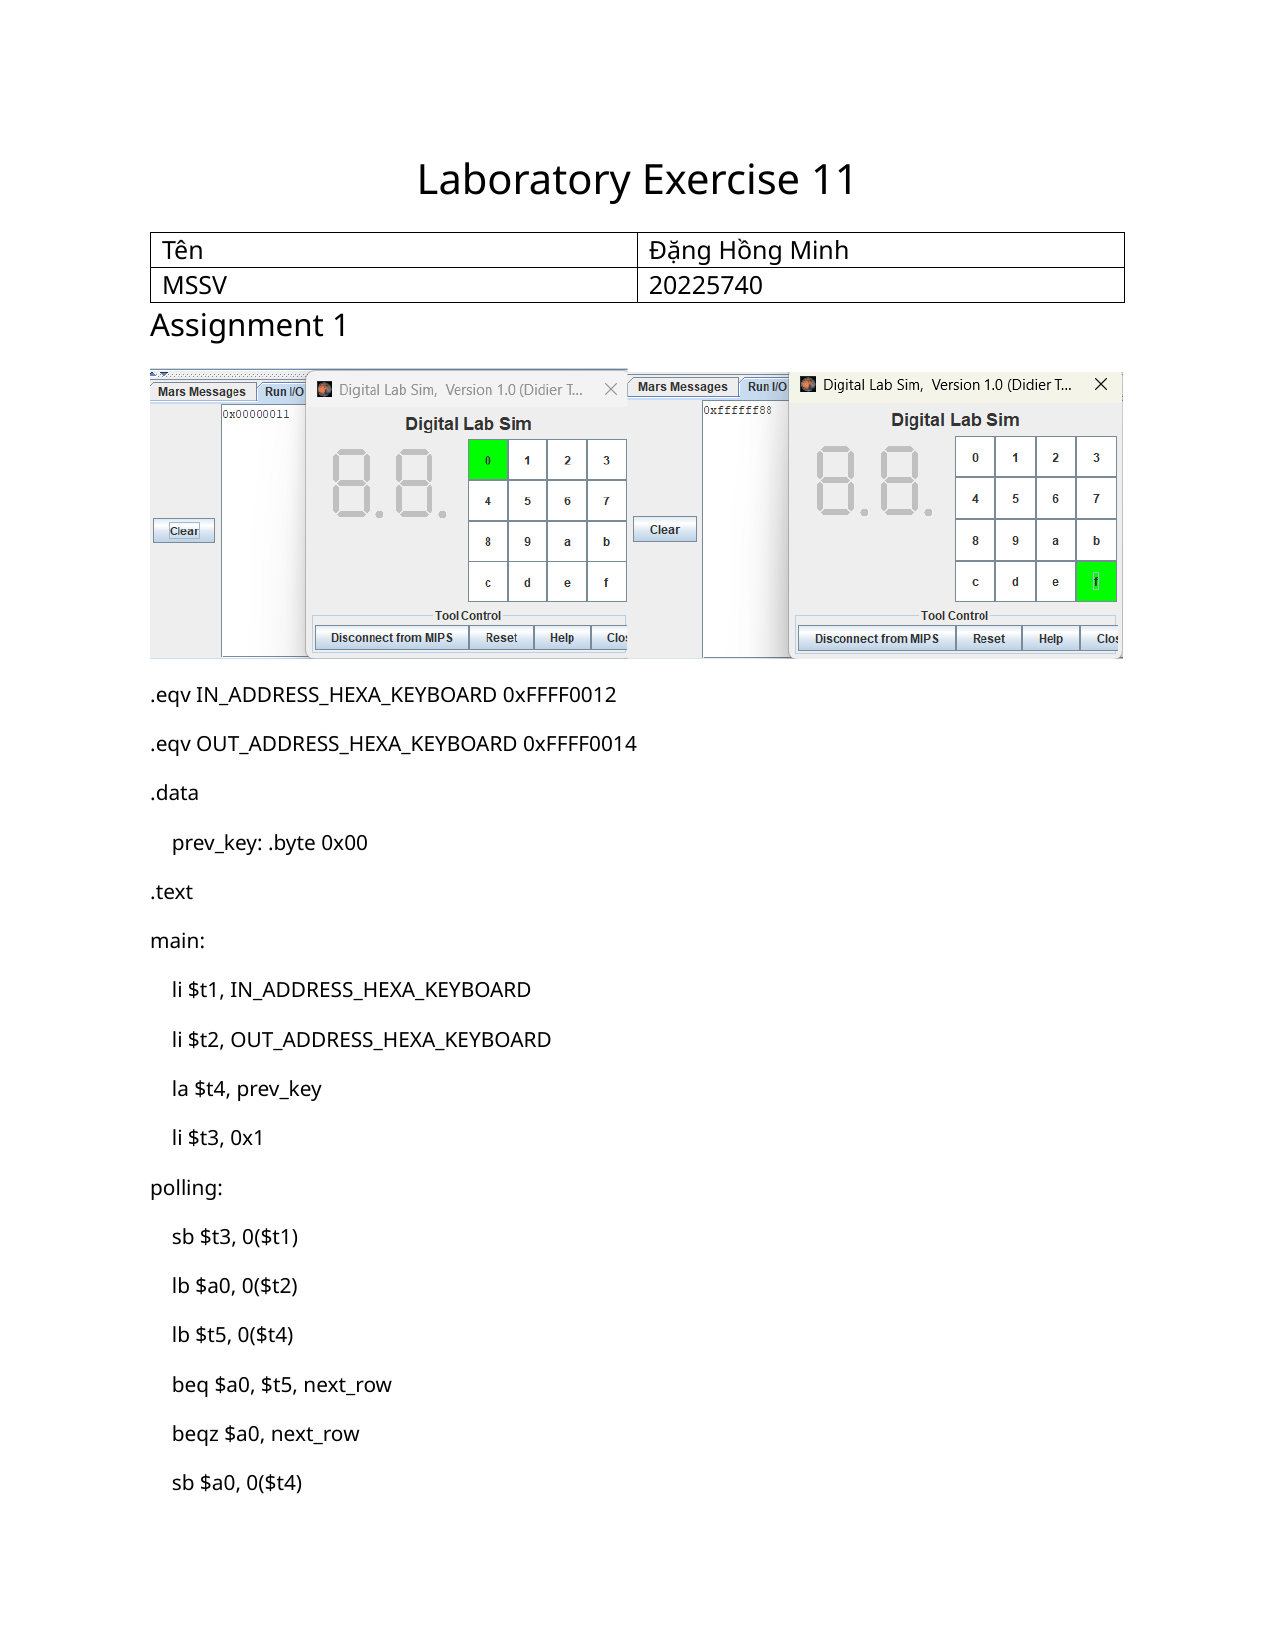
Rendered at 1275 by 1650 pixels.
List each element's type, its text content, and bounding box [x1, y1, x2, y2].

text sb $t3, 0($t1) [150, 1222, 1125, 1250]
text beqz $a0, next_row [150, 1419, 1125, 1447]
table_header Tên [151, 233, 637, 267]
text li $t1, IN_ADDRESS_HEXA_KEYBOARD [150, 976, 1125, 1004]
text li $t3, 0x1 [150, 1123, 1125, 1152]
text Laboratory Exercise 11 [150, 150, 1125, 207]
text lb $t5, 0($t4) [150, 1320, 1125, 1349]
text .data [150, 778, 1125, 807]
text sb $a0, 0($t4) [150, 1468, 1125, 1497]
text li $t2, OUT_ADDRESS_HEXA_KEYBOARD [150, 1025, 1125, 1053]
table_header Đặng Hồng Minh [638, 233, 1124, 267]
text polling: [150, 1173, 1125, 1201]
table_cell MSSV [151, 268, 637, 302]
text lb $a0, 0($t2) [150, 1271, 1125, 1299]
text .eqv OUT_ADDRESS_HEXA_KEYBOARD 0xFFFF0014 [150, 729, 1125, 758]
text la $t4, prev_key [150, 1074, 1125, 1102]
text beq $a0, $t5, next_row [150, 1370, 1125, 1398]
text Assignment 1 [150, 303, 1125, 346]
table_cell 20225740 [638, 268, 1124, 302]
text main: [150, 926, 1125, 955]
text .eqv IN_ADDRESS_HEXA_KEYBOARD 0xFFFF0012 [150, 680, 1125, 708]
text .text [150, 877, 1125, 905]
text prev_key: .byte 0x00 [150, 828, 1125, 856]
picture [150, 368, 1123, 659]
